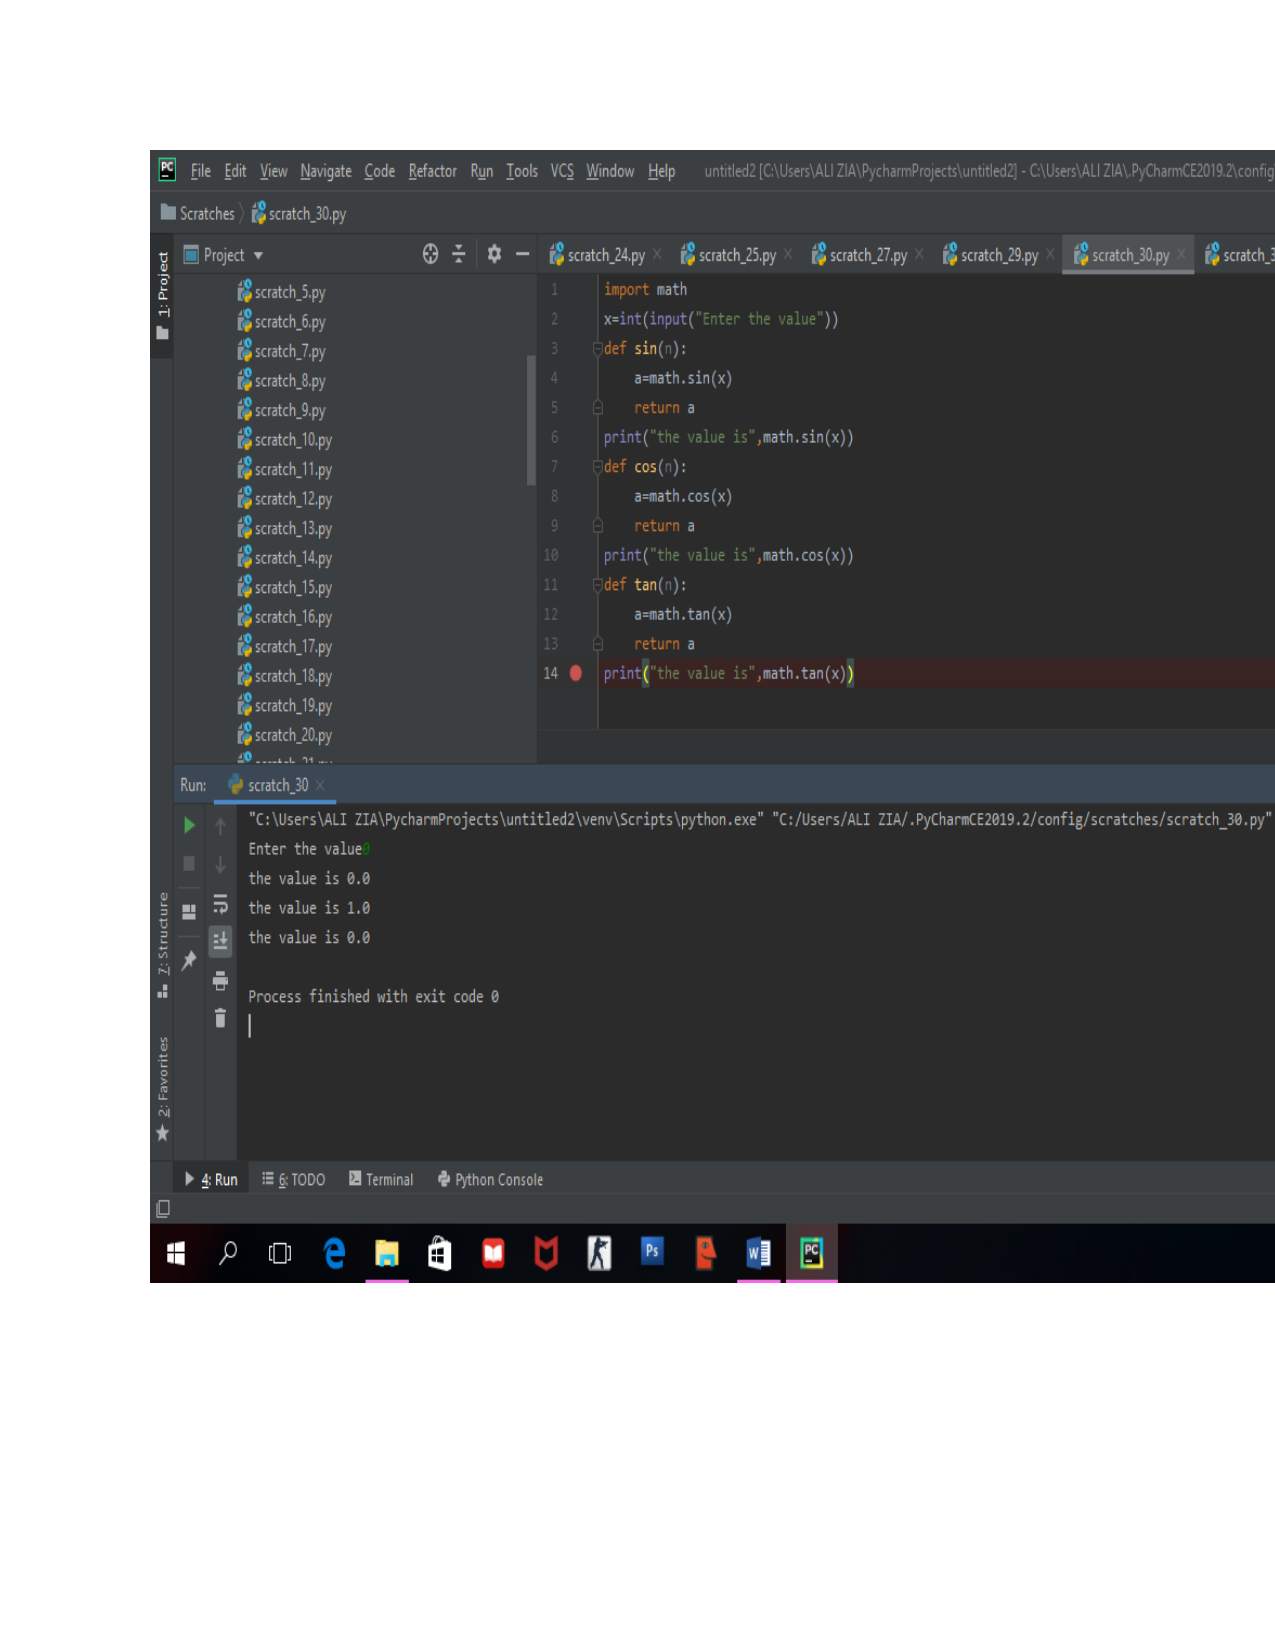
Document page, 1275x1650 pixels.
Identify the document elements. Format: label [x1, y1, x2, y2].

picture [150, 150, 1275, 1283]
